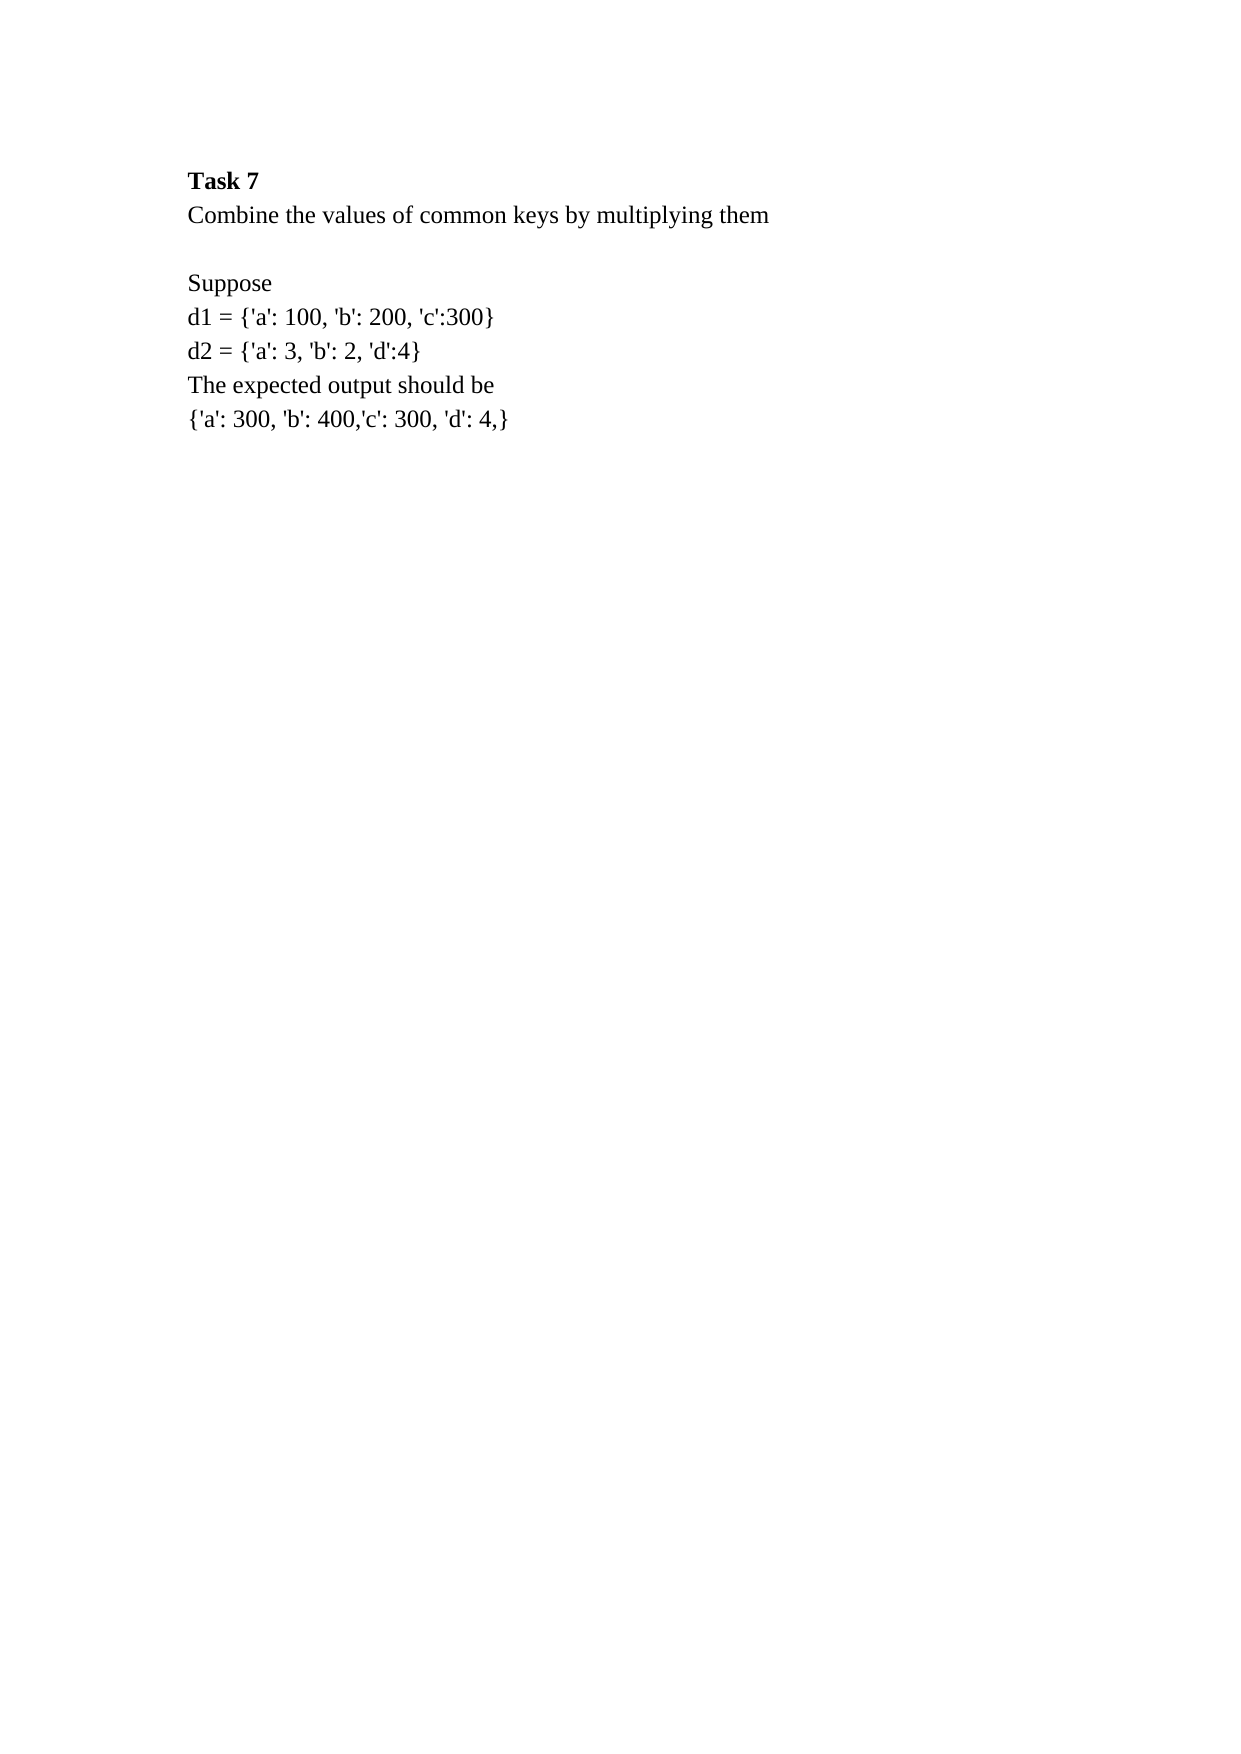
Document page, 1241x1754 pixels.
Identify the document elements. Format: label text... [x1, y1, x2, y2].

text d1 = {'a': 100, 'b': 200, 'c':300} [187, 300, 1053, 334]
text Combine the values of common keys by multiplying them [187, 198, 1053, 232]
text {'a': 300, 'b': 400,'c': 300, 'd': 4,} [187, 402, 1053, 436]
text Task 7 [187, 164, 1053, 198]
text Suppose [187, 266, 1053, 300]
text d2 = {'a': 3, 'b': 2, 'd':4} [187, 334, 1053, 368]
text The expected output should be [187, 368, 1053, 402]
